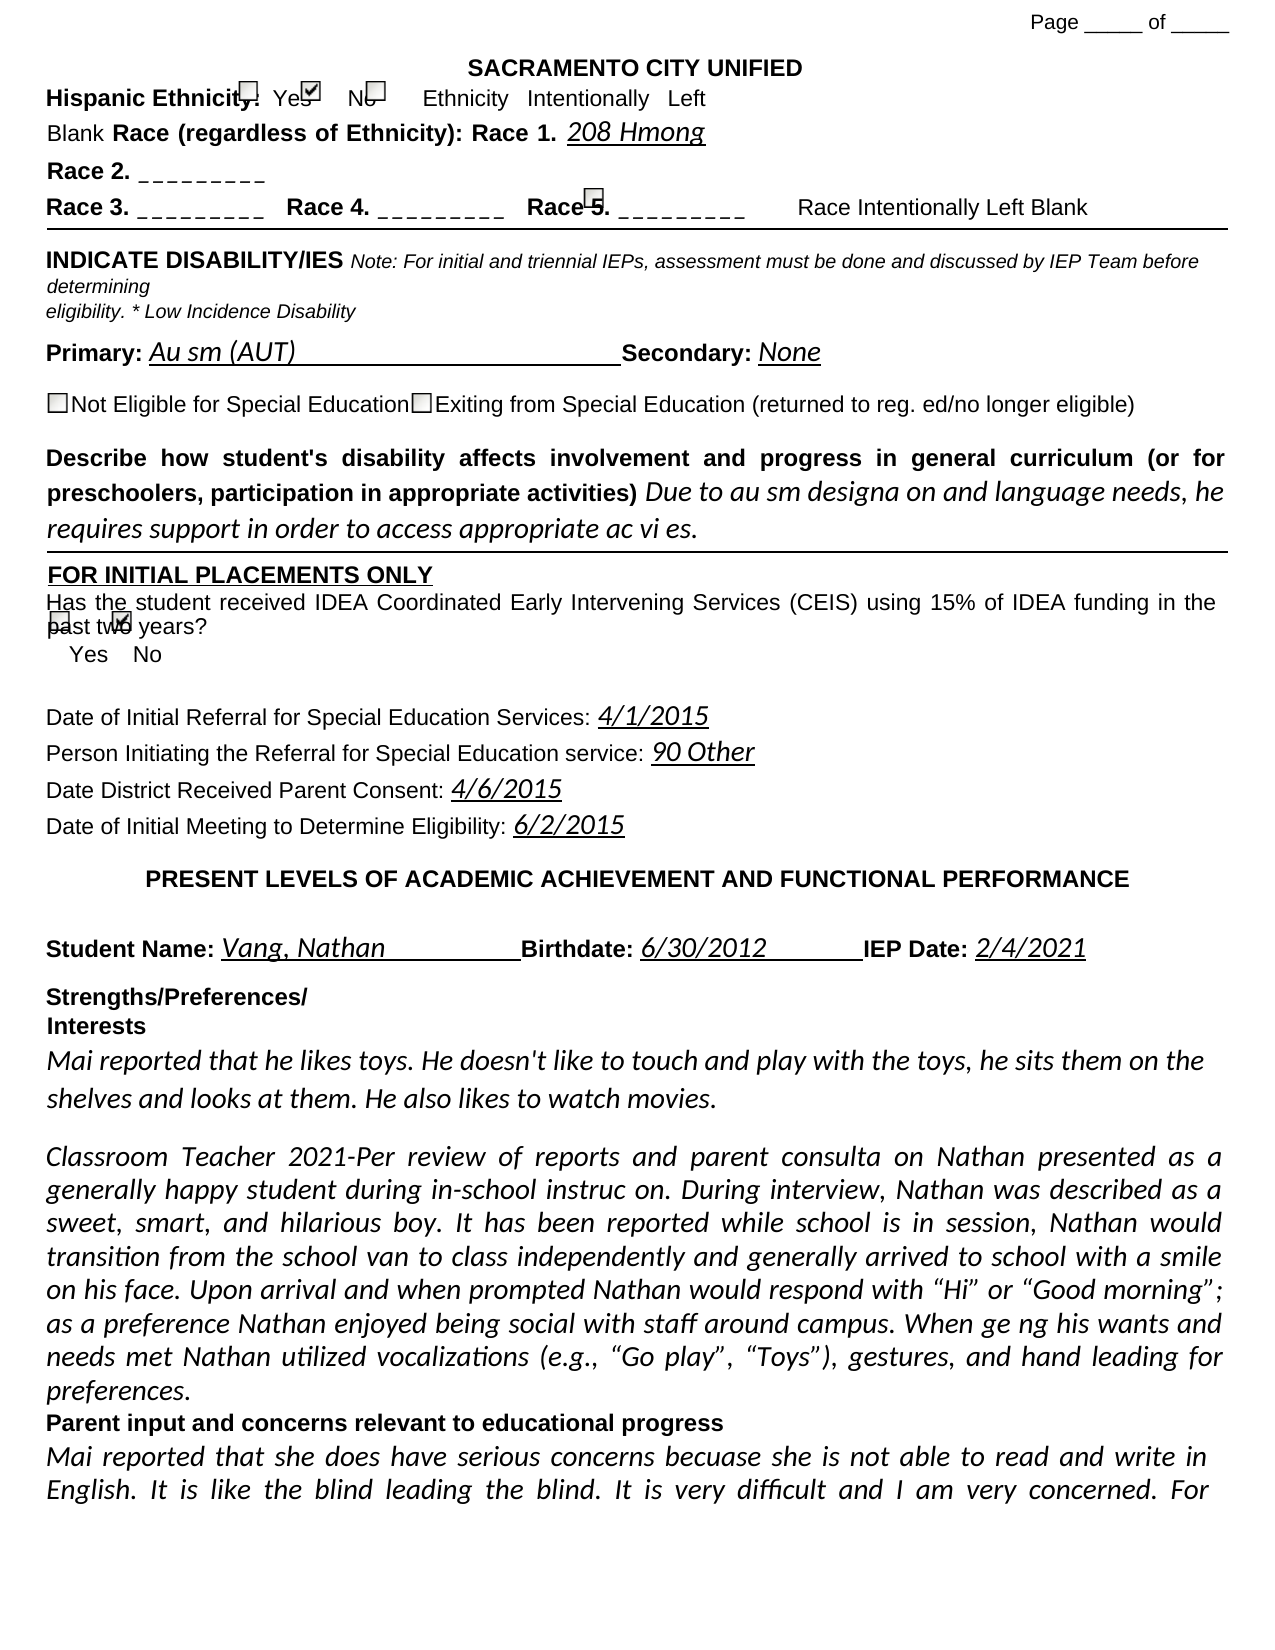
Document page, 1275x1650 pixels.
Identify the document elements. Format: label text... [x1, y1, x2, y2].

picture [45, 393, 71, 413]
text Race 3. _________ Race 4. _________ Race 5. _________ Race Intentionally Left Blank [46, 189, 1227, 222]
text Not Eligible for Special EducationExiting from Special Education (returned to reg. ed/no longer eligible) [46, 393, 1219, 417]
text Strengths/Preferences/Interests [46, 983, 370, 1039]
text INDICATE DISABILITY/IES Note: For initial and triennial IEPs, assessment must be done and discussed by IEP Team before determining [46, 246, 1227, 298]
text Classroom Teacher 2021-Per review of reports and parent consulta on Nathan presented as a generally happy student during in-school instruc on. During interview, Nathan was described as a sweet, smart, and hilarious boy. It has been reported while school is in session, Nathan would transition from the school van to class independently and generally arrived to school with a smile on his face. Upon arrival and when prompted Nathan would respond with “Hi” or “Good morning”; as a preference Nathan enjoyed being social with staff around campus. When ge ng his wants and needs met Nathan utilized vocalizations (e.g., “Go play”, “Toys”), gestures, and hand leading for preferences. [46, 1139, 1227, 1408]
text Date District Received Parent Consent: 4/6/2015 [46, 772, 1219, 805]
text eligibility. * Low Incidence Disability [46, 299, 1227, 322]
picture [298, 81, 324, 101]
text Date of Initial Meeting to Determine Eligibility: 6/2/2015 [46, 808, 1219, 841]
text Student Name: Vang, Nathan Birthdate: 6/30/2012 IEP Date: 2/4/2021 [46, 929, 1227, 964]
text Yes No [47, 643, 1227, 667]
picture [236, 81, 261, 101]
text Date of Initial Referral for Special Education Services: 4/1/2015 [46, 699, 1219, 732]
text Person Initiating the Referral for Special Education service: 90 Other [46, 735, 1219, 768]
text Describe how student's disability affects involvement and progress in general curriculum (or for preschoolers, participation in appropriate activities) Due to au sm designa on and language needs, he requires support in order to access appropriate ac vi es. [46, 444, 1227, 546]
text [46, 1439, 1213, 1507]
picture [363, 81, 389, 101]
text Mai reported that he likes toys. He doesn't like to touch and play with the toys, he sits them on the shelves and looks at them. He also likes to watch movies. [46, 1042, 1227, 1116]
text FOR INITIAL PLACEMENTS ONLY [47, 561, 1227, 588]
text Hispanic Ethnicity: Yes No Ethnicity Intentionally Left Blank Race (regardless of Ethnicity): Race 1. 208 Hmong Race 2. _________ [46, 84, 706, 186]
text Parent input and concerns relevant to educational progress [46, 1411, 1227, 1437]
text Has the student received IDEA Coordinated Early Intervening Services (CEIS) using 15% of IDEA funding in the past two years? [46, 590, 1219, 639]
text PRESENT LEVELS OF ACADEMIC ACHIEVEMENT AND FUNCTIONAL PERFORMANCE [62, 864, 1213, 892]
text Primary: Au sm (AUT) Secondary: None [46, 333, 1227, 369]
picture [409, 393, 435, 413]
